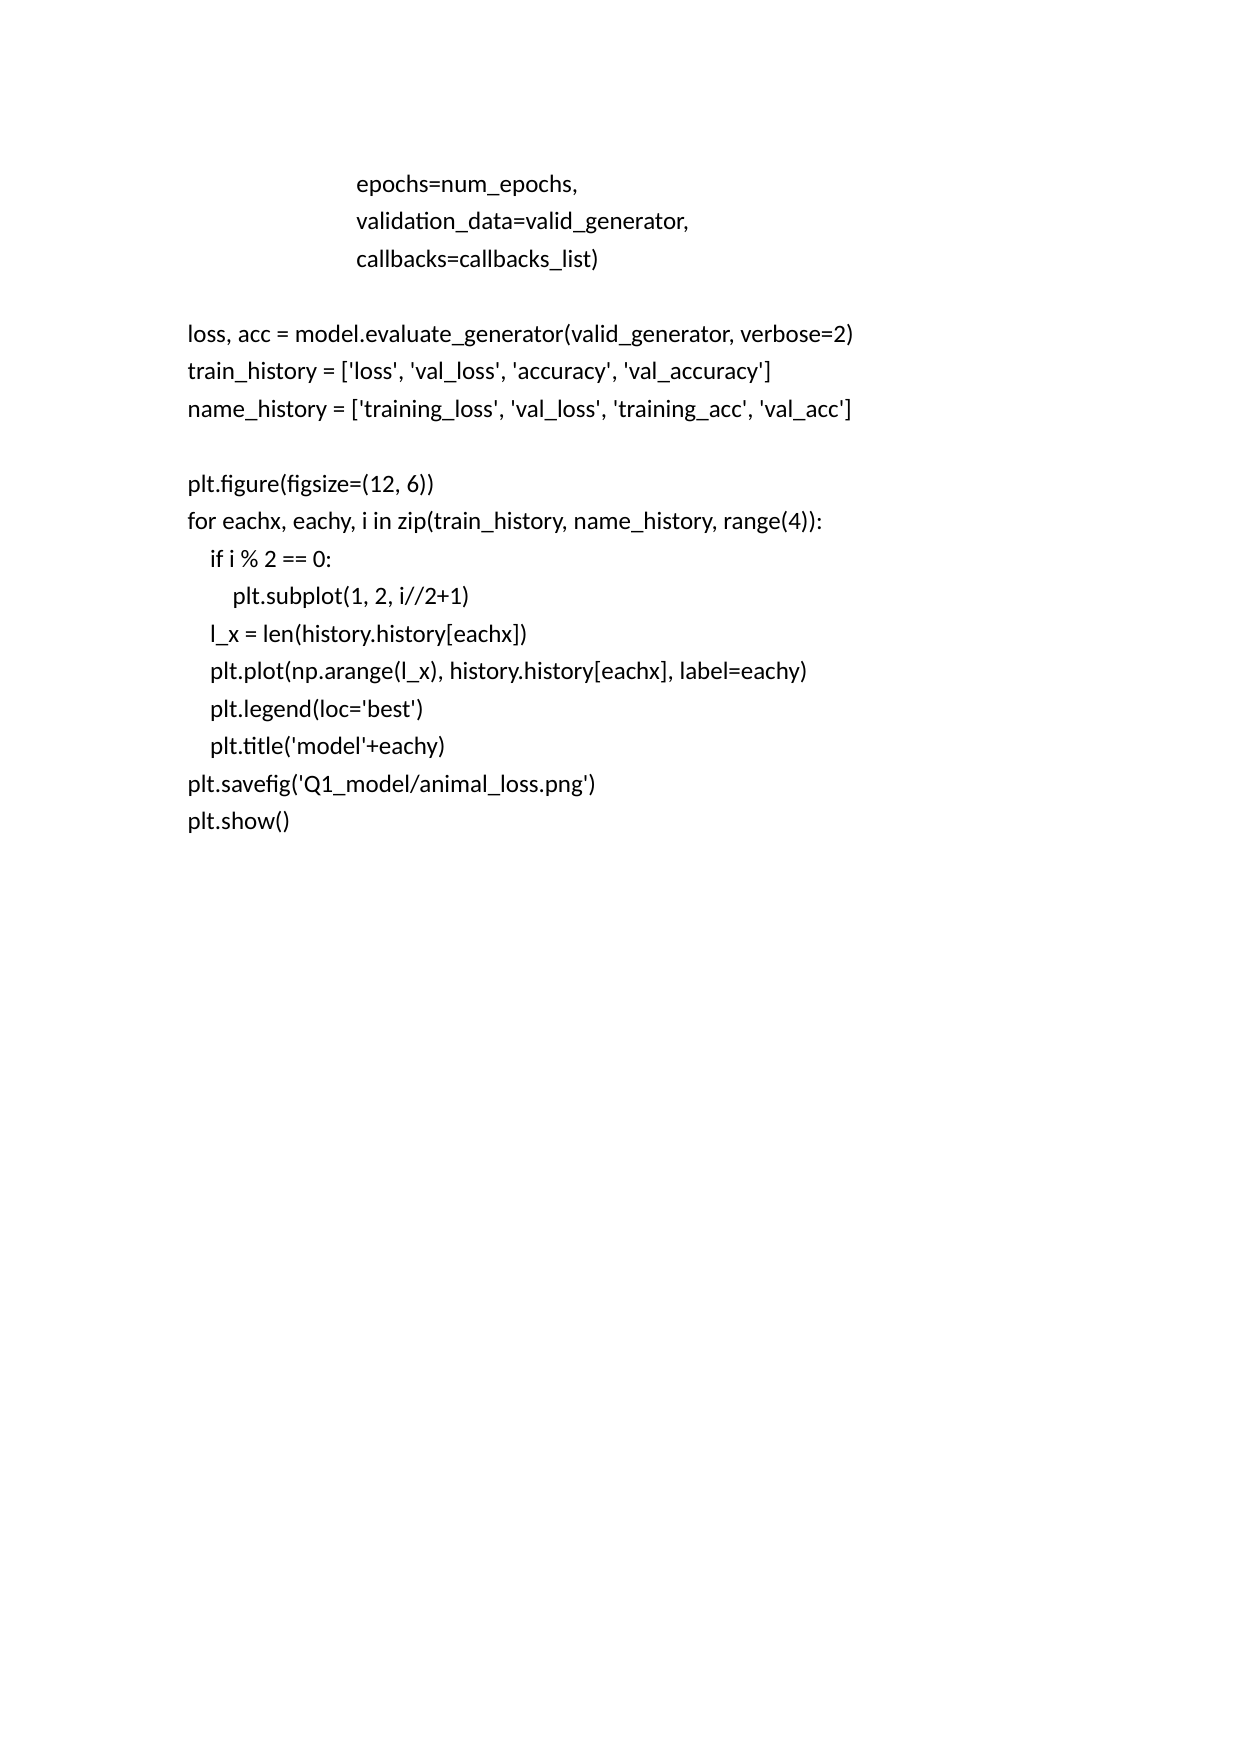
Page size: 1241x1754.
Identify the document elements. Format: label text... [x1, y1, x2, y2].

text epochs=num_epochs, [187, 164, 1053, 202]
text plt.show() [187, 802, 1053, 839]
text plt.figure(figsize=(12, 6)) [187, 464, 1053, 502]
text l_x = len(history.history[eachx]) [187, 614, 1053, 652]
text plt.title('model'+eachy) [187, 727, 1053, 764]
text name_history = ['training_loss', 'val_loss', 'training_acc', 'val_acc'] [187, 389, 1053, 427]
text loss, acc = model.evaluate_generator(valid_generator, verbose=2) [187, 314, 1053, 352]
text plt.legend(loc='best') [187, 689, 1053, 727]
text train_history = ['loss', 'val_loss', 'accuracy', 'val_accuracy'] [187, 352, 1053, 389]
text plt.subplot(1, 2, i//2+1) [187, 577, 1053, 614]
text plt.savefig('Q1_model/animal_loss.png') [187, 764, 1053, 802]
text plt.plot(np.arange(l_x), history.history[eachx], label=eachy) [187, 652, 1053, 689]
text callbacks=callbacks_list) [187, 239, 1053, 277]
text for eachx, eachy, i in zip(train_history, name_history, range(4)): [187, 502, 1053, 539]
text if i % 2 == 0: [187, 539, 1053, 577]
text validation_data=valid_generator, [187, 202, 1053, 239]
